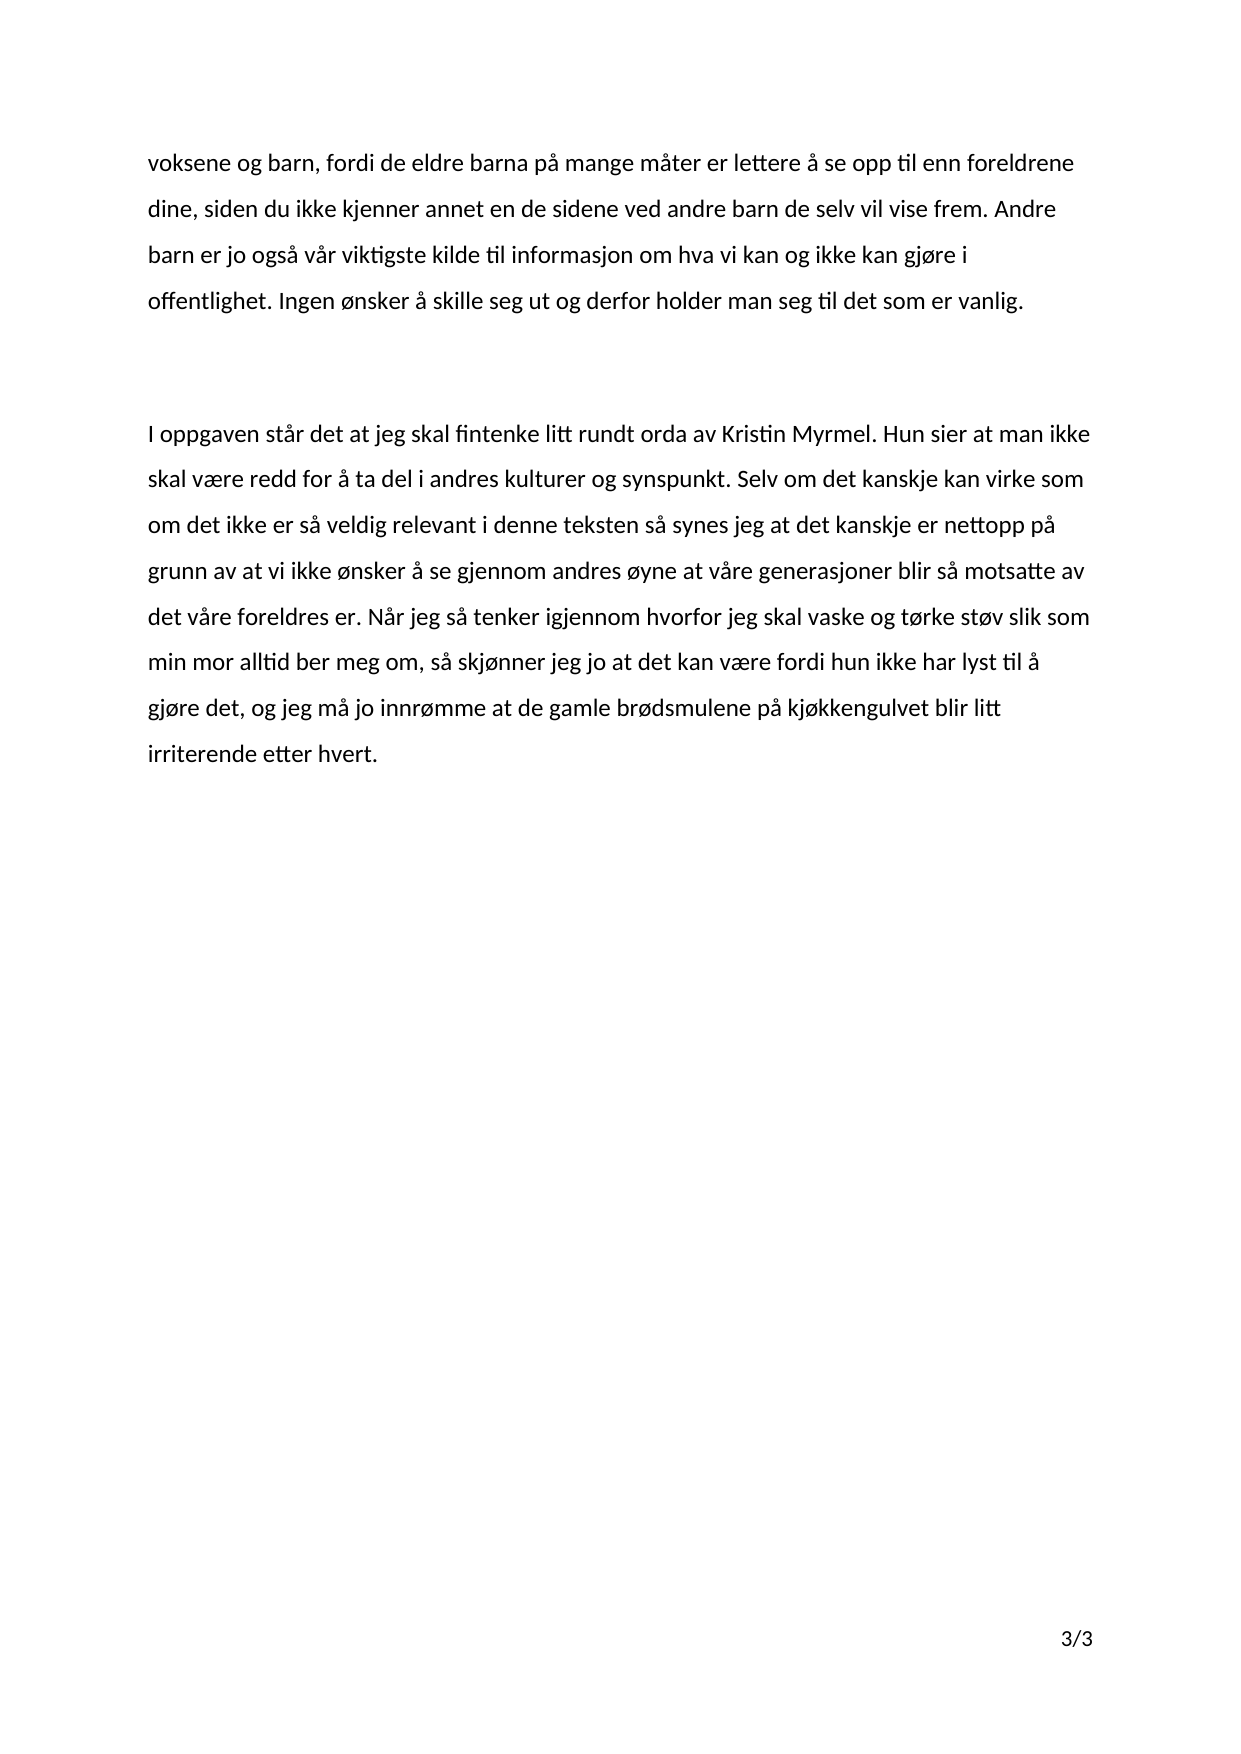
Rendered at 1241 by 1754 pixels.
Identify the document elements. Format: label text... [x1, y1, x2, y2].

text I oppgaven står det at jeg skal fintenke litt rundt orda av Kristin Myrmel. Hun sier at man ikke skal være redd for å ta del i andres kulturer og synspunkt. Selv om det kanskje kan virke som om det ikke er så veldig relevant i denne teksten så synes jeg at det kanskje er nettopp på grunn av at vi ikke ønsker å se gjennom andres øyne at våre generasjoner blir så motsatte av det våre foreldres er. Når jeg så tenker igjennom hvorfor jeg skal vaske og tørke støv slik som min mor alltid ber meg om, så skjønner jeg jo at det kan være fordi hun ikke har lyst til å gjøre det, og jeg må jo innrømme at de gamle brødsmulene på kjøkkengulvet blir litt irriterende etter hvert. [148, 418, 1093, 768]
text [148, 148, 1093, 315]
